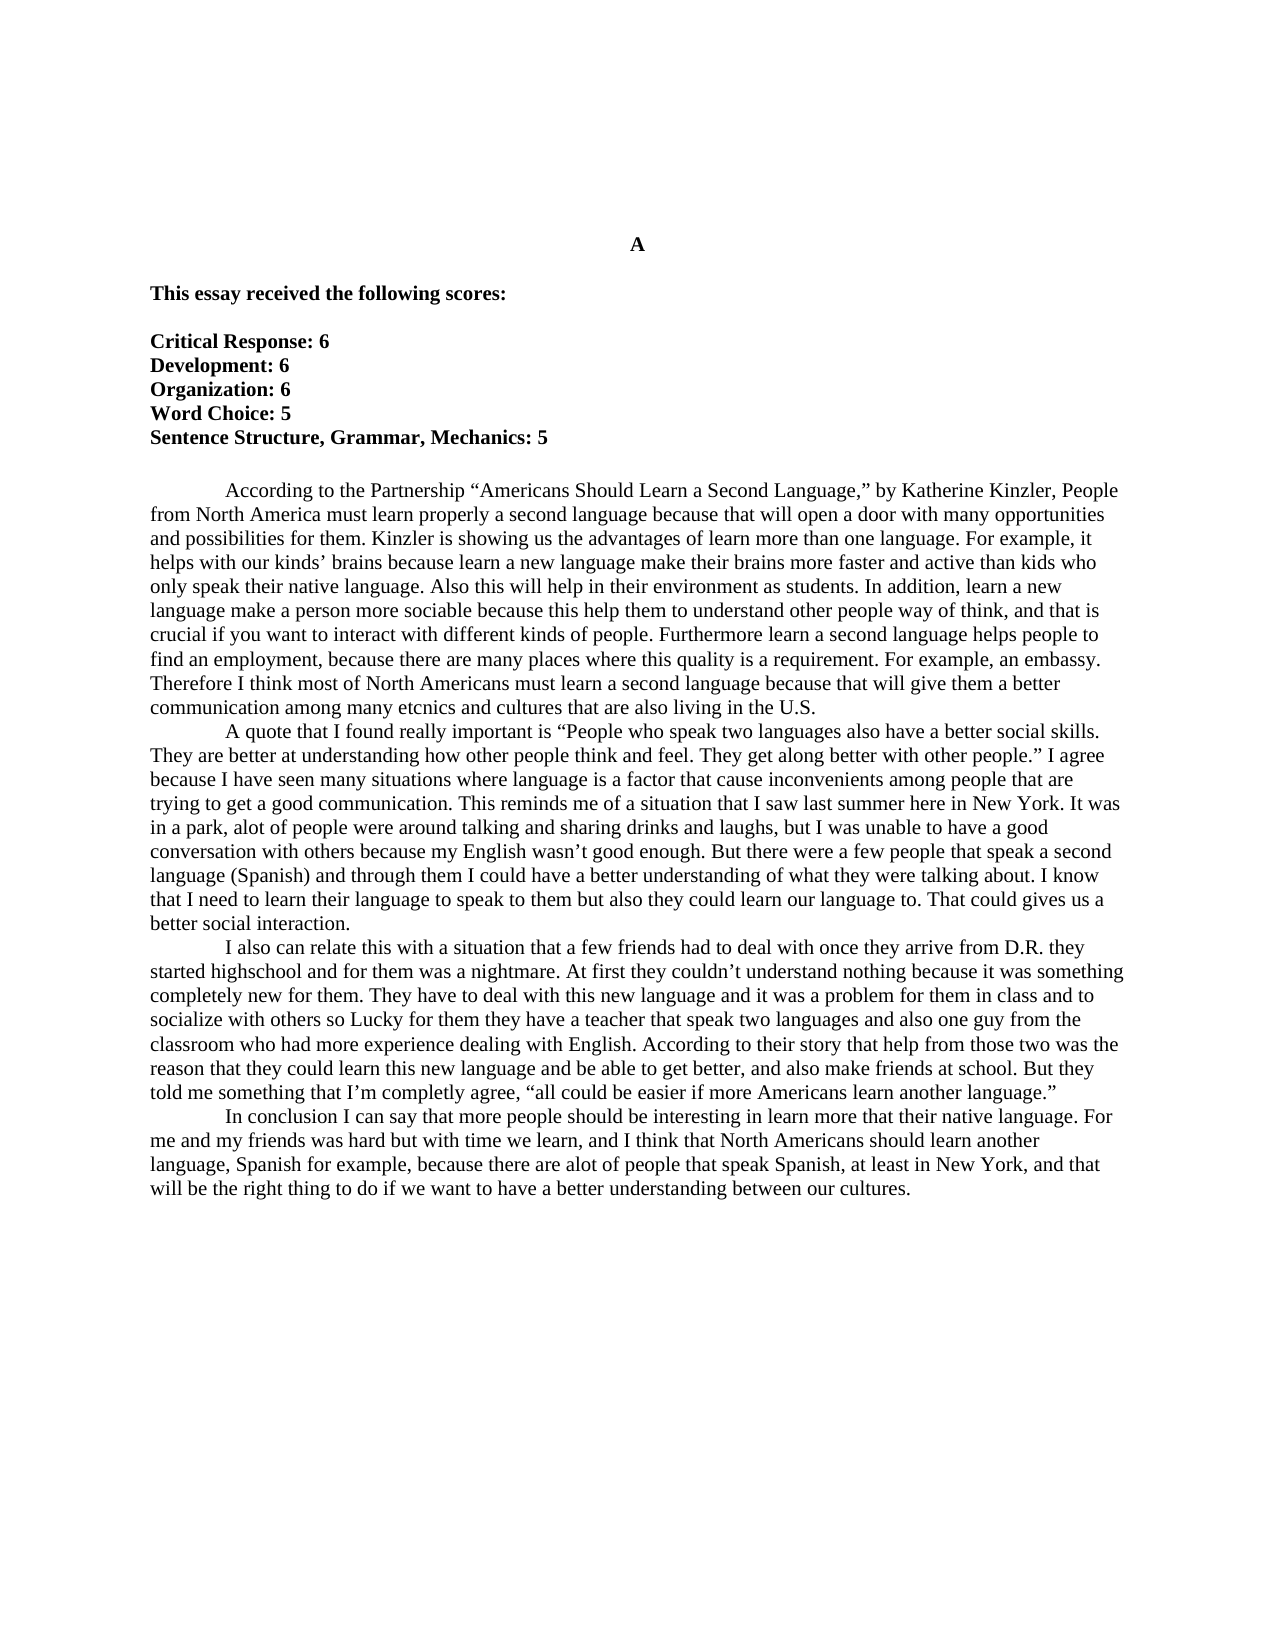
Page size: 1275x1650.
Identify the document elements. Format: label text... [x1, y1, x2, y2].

text Word Choice: 5 [150, 401, 1125, 425]
text This essay received the following scores: [150, 281, 1125, 305]
text Organization: 6 [150, 377, 1125, 401]
text In conclusion I can say that more people should be interesting in learn more that their native language. For me and my friends was hard but with time we learn, and I think that North Americans should learn another language, Spanish for example, because there are alot of people that speak Spanish, at least in New York, and that will be the right thing to do if we want to have a better understanding between our cultures. [150, 1104, 1125, 1200]
text Development: 6 [150, 353, 1125, 377]
text A [150, 232, 1125, 256]
text Sentence Structure, Grammar, Mechanics: 5 [150, 425, 1125, 449]
text Critical Response: 6 [150, 329, 1125, 353]
text According to the Partnership “Americans Should Learn a Second Language,” by Katherine Kinzler, People from North America must learn properly a second language because that will open a door with many opportunities and possibilities for them. Kinzler is showing us the advantages of learn more than one language. For example, it helps with our kinds’ brains because learn a new language make their brains more faster and active than kids who only speak their native language. Also this will help in their environment as students. In addition, learn a new language make a person more sociable because this help them to understand other people way of think, and that is crucial if you want to interact with different kinds of people. Furthermore learn a second language helps people to find an employment, because there are many places where this quality is a requirement. For example, an embassy. Therefore I think most of North Americans must learn a second language because that will give them a better communication among many etcnics and cultures that are also living in the U.S. [150, 478, 1125, 719]
text I also can relate this with a situation that a few friends had to deal with once they arrive from D.R. they started highschool and for them was a nightmare. At first they couldn’t understand nothing because it was something completely new for them. They have to deal with this new language and it was a problem for them in class and to socialize with others so Lucky for them they have a teacher that speak two languages and also one guy from the classroom who had more experience dealing with English. According to their story that help from those two was the reason that they could learn this new language and be able to get better, and also make friends at school. But they told me something that I’m completly agree, “all could be easier if more Americans learn another language.” [150, 935, 1125, 1104]
text A quote that I found really important is “People who speak two languages also have a better social skills. They are better at understanding how other people think and feel. They get along better with other people.” I agree because I have seen many situations where language is a factor that cause inconvenients among people that are trying to get a good communication. This reminds me of a situation that I saw last summer here in New York. It was in a park, alot of people were around talking and sharing drinks and laughs, but I was unable to have a good conversation with others because my English wasn’t good enough. But there were a few people that speak a second language (Spanish) and through them I could have a better understanding of what they were talking about. I know that I need to learn their language to speak to them but also they could learn our language to. That could gives us a better social interaction. [150, 719, 1125, 935]
